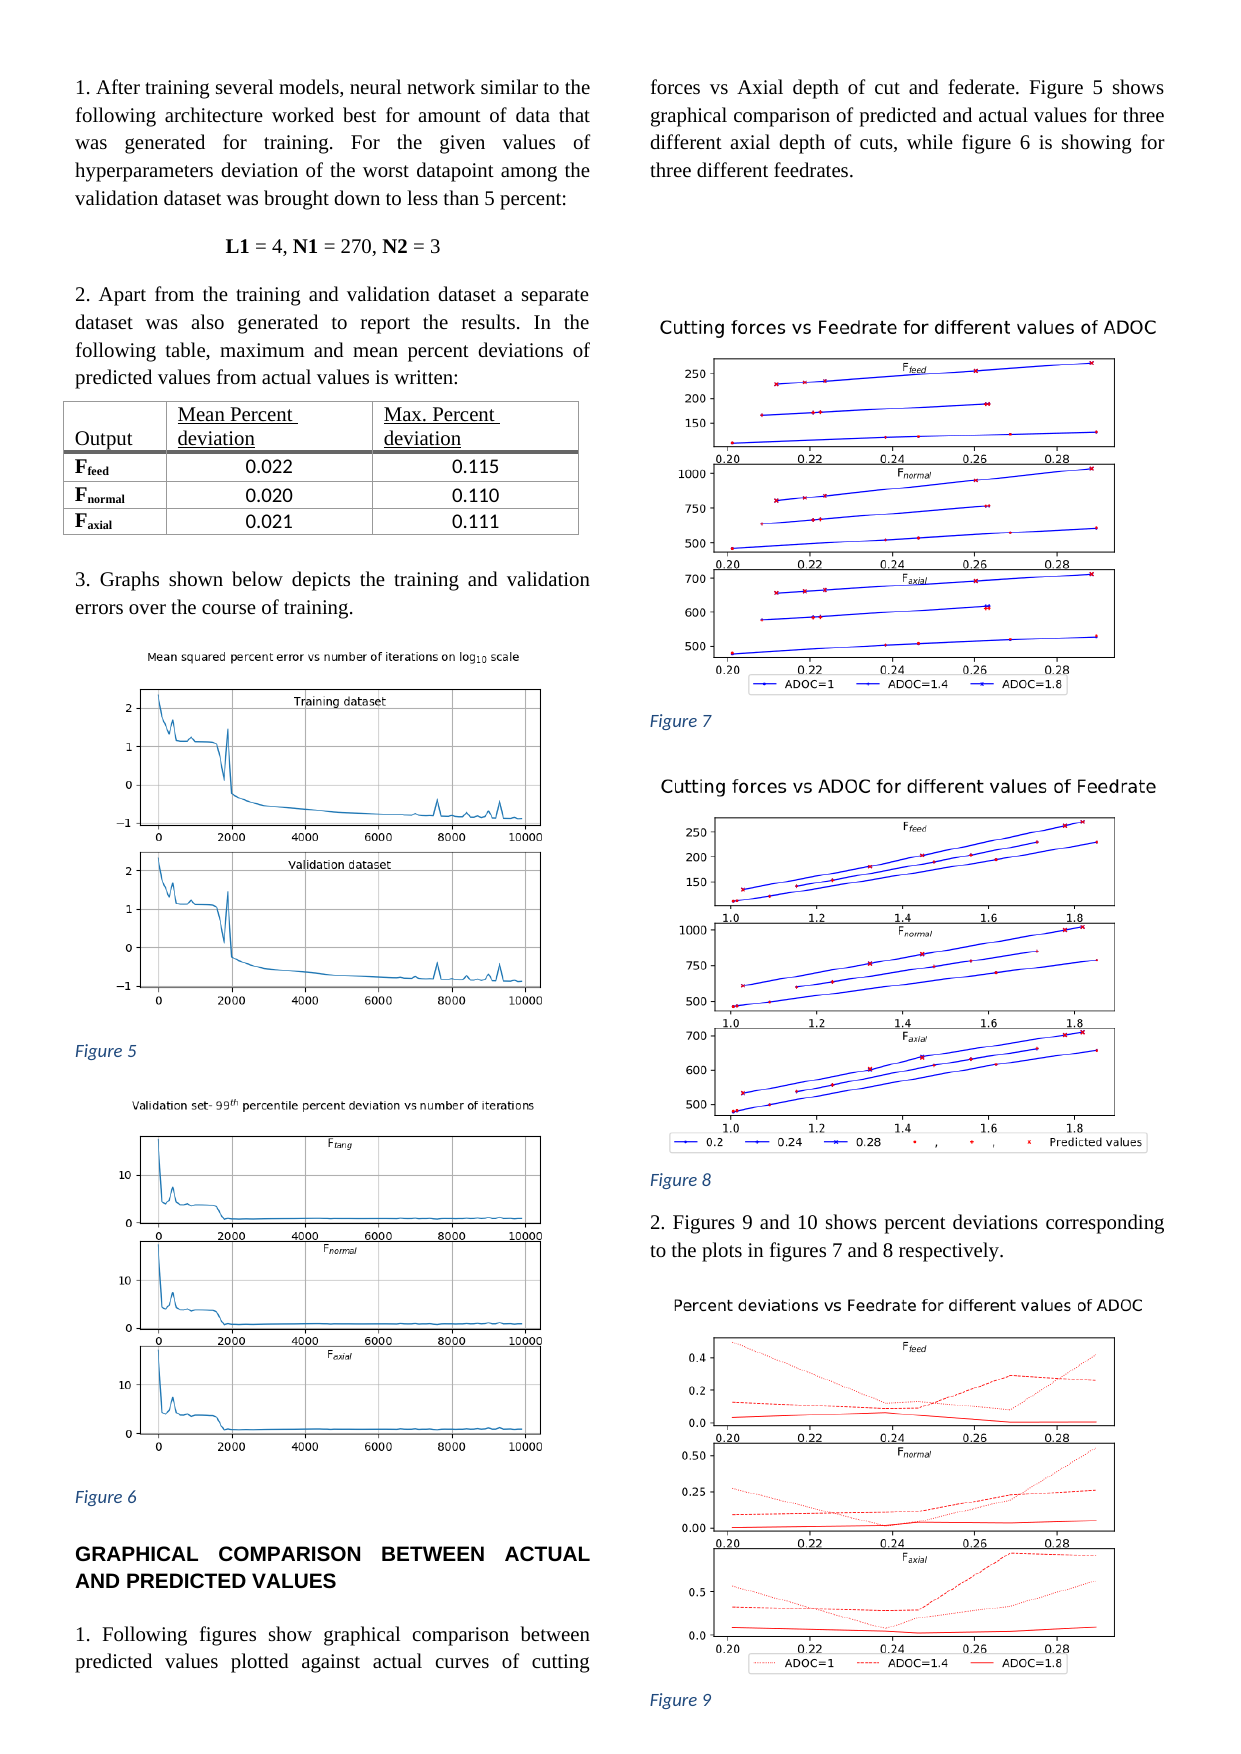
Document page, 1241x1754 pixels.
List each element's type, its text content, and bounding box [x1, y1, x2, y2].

table_cell 0.020 [167, 482, 372, 507]
picture [75, 1089, 591, 1476]
picture [75, 643, 591, 1030]
table_cell 0.110 [373, 482, 578, 507]
table_cell 0.021 [167, 509, 372, 534]
text L1 = 4, N1 = 270, N2 = 3 [75, 234, 591, 258]
picture [650, 771, 1166, 1158]
table_cell 0.111 [373, 509, 578, 534]
table_cell Fnormal [64, 482, 166, 507]
text 1. Following figures show graphical comparison between predicted values plotted against actual curves of cutting forces vs Axial depth of cut and federate. Figure 5 shows graphical comparison of predicted and actual values for three different axial depth of cuts, while figure 6 is showing for three different feedrates. [75, 1621, 591, 1673]
table_header Mean Percent deviation [167, 402, 372, 450]
table_header Output [64, 402, 166, 450]
text 2. Apart from the training and validation dataset a separate dataset was also generated to report the results. In the following table, maximum and mean percent deviations of predicted values from actual values is written: [75, 282, 591, 389]
table_cell 0.022 [167, 454, 372, 481]
picture [649, 313, 1166, 700]
table_header Max. Percent deviation [373, 402, 578, 450]
text 3. Graphs shown below depicts the training and validation errors over the course of training. [75, 418, 591, 619]
table_cell Faxial [64, 509, 166, 534]
table_cell Ffeed [64, 454, 166, 481]
table_cell 0.115 [373, 454, 578, 481]
picture [649, 1291, 1166, 1679]
text 2. Figures 9 and 10 shows percent deviations corresponding to the plots in figures 7 and 8 respectively. [650, 1210, 1165, 1262]
text 1. Following figures show graphical comparison between predicted values plotted against actual curves of cutting forces vs Axial depth of cut and federate. Figure 5 shows graphical comparison of predicted and actual values for three different axial depth of cuts, while figure 6 is showing for three different feedrates. [650, 75, 1165, 182]
text 1. After training several models, neural network similar to the following architecture worked best for amount of data that was generated for training. For the given values of hyperparameters deviation of the worst datapoint among the validation dataset was brought down to less than 5 percent: [75, 75, 591, 209]
text GRAPHICAL COMPARISON BETWEEN ACTUAL AND PREDICTED VALUES [75, 1541, 591, 1593]
